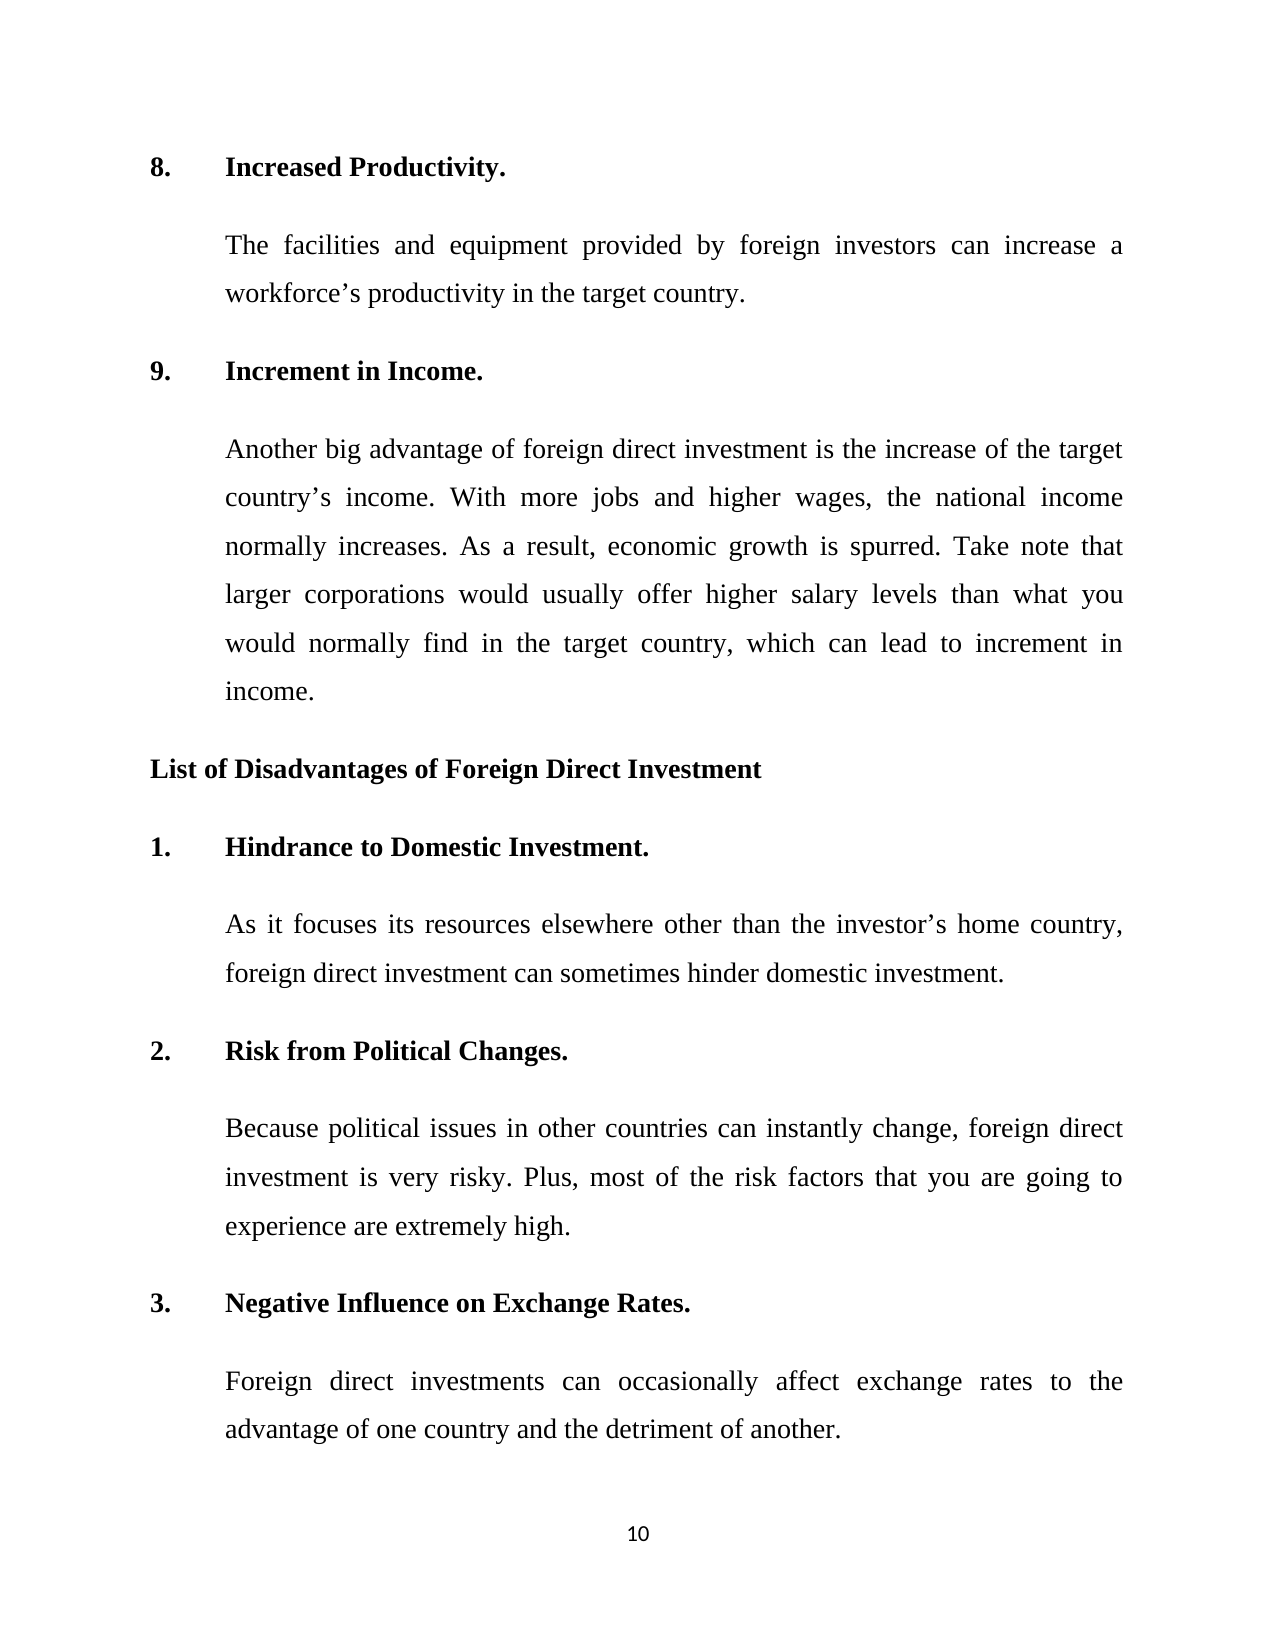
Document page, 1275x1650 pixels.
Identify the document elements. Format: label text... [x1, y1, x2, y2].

text The facilities and equipment provided by foreign investors can increase a workforce’s productivity in the target country. [225, 228, 1125, 309]
text 3. Negative Influence on Exchange Rates. [150, 1286, 1125, 1319]
text Because political issues in other countries can instantly change, foreign direct investment is very risky. Plus, most of the risk factors that you are going to experience are extremely high. [225, 1111, 1125, 1241]
text 2. Risk from Political Changes. [150, 1034, 1125, 1066]
text As it focuses its resources elsewhere other than the investor’s home country, foreign direct investment can sometimes hinder domestic investment. [225, 907, 1125, 988]
text Foreign direct investments can occasionally affect exchange rates to the advantage of one country and the detriment of another. [225, 1364, 1125, 1445]
text 9. Increment in Income. [150, 354, 1125, 386]
text 1. Hindrance to Domestic Investment. [150, 830, 1125, 862]
text Another big advantage of foreign direct investment is the increase of the target country’s income. With more jobs and higher wages, the national income normally increases. As a result, economic growth is spurred. Take note that larger corporations would usually offer higher salary levels than what you would normally find in the target country, which can lead to increment in income. [225, 432, 1125, 707]
text 8. Increased Productivity. [150, 150, 1125, 182]
text List of Disadvantages of Foreign Direct Investment [150, 752, 1125, 784]
